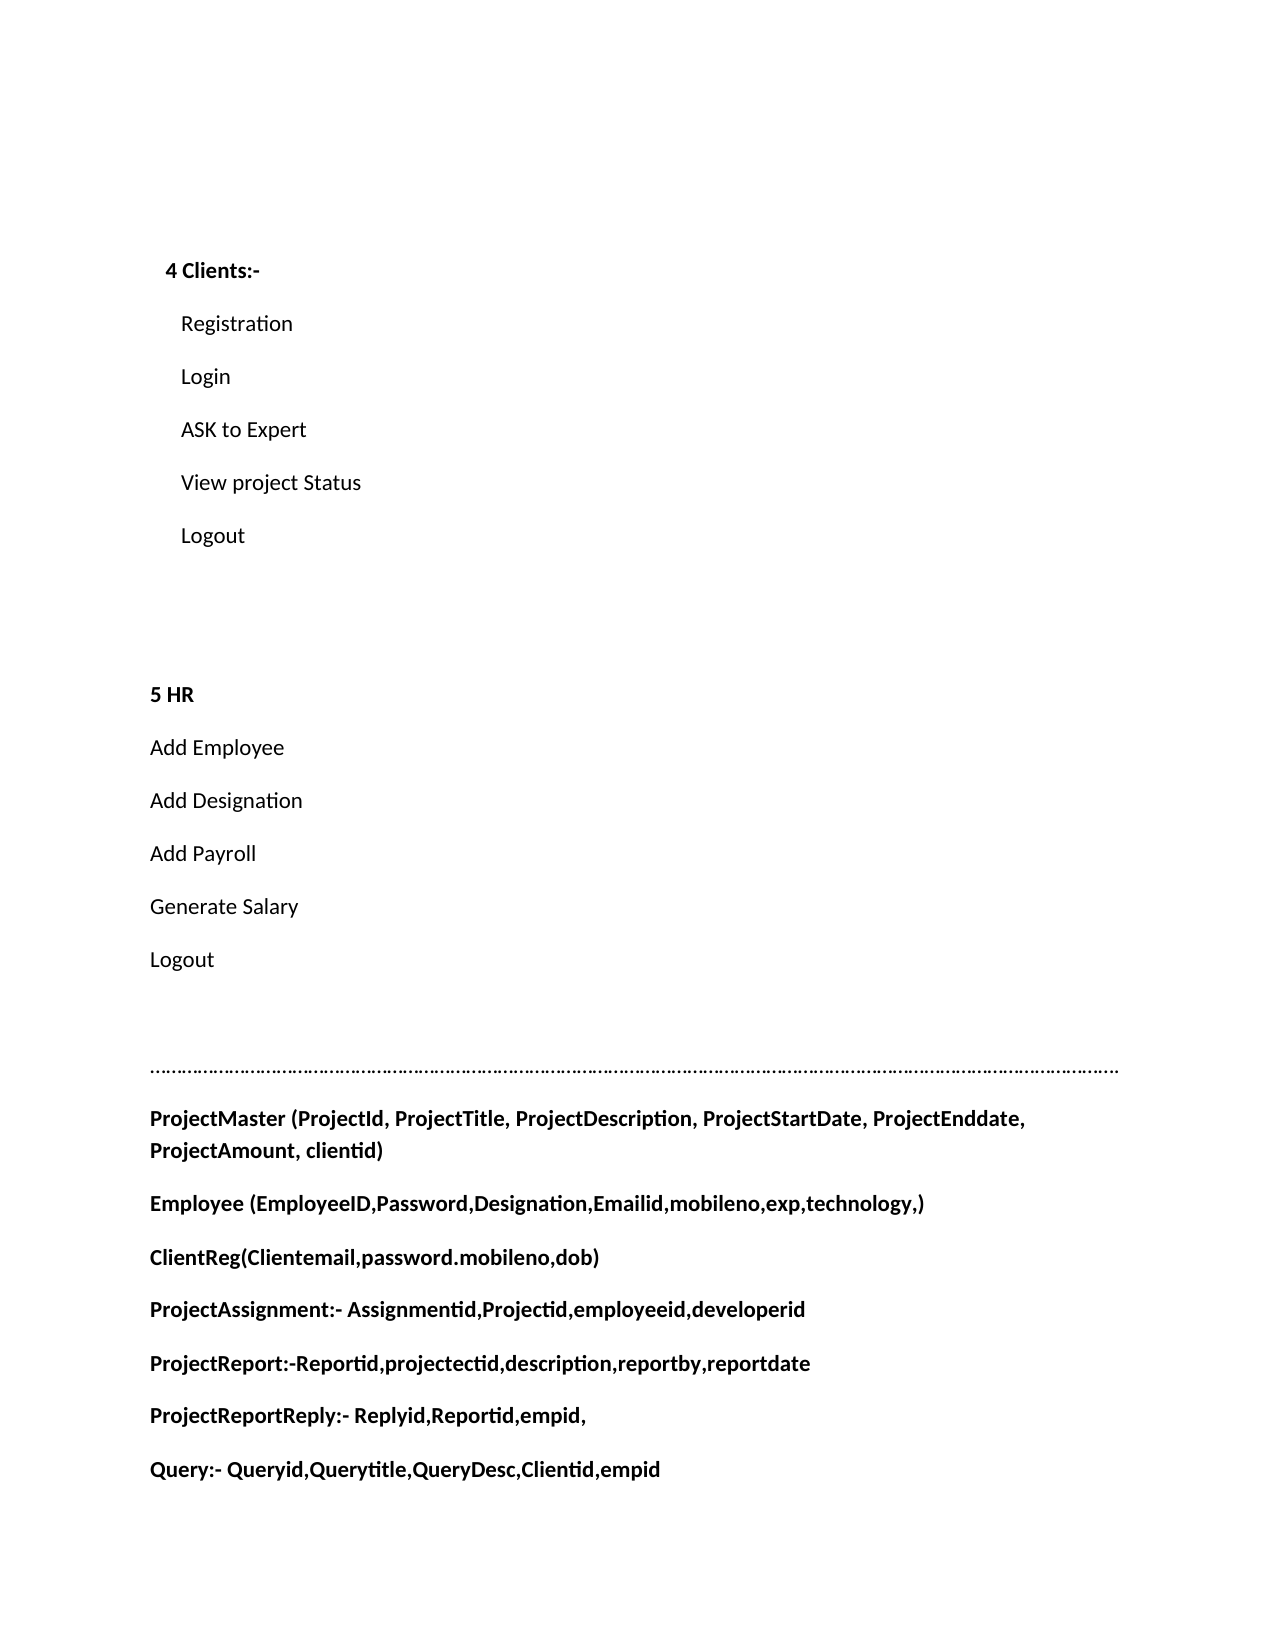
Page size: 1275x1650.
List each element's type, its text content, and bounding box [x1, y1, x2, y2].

text Generate Salary [150, 892, 1125, 920]
text View project Status [150, 468, 1125, 496]
text Add Payroll [150, 839, 1125, 867]
text ProjectReport:-Reportid,projectectid,description,reportby,reportdate [150, 1349, 1125, 1377]
text Registration [150, 309, 1125, 337]
text ProjectMaster (ProjectId, ProjectTitle, ProjectDescription, ProjectStartDate, ProjectEnddate, ProjectAmount, clientid) [150, 1104, 1125, 1164]
text ProjectAssignment:- Assignmentid,Projectid,employeeid,developerid [150, 1296, 1125, 1324]
text Employee (EmployeeID,Password,Designation,Emailid,mobileno,exp,technology,) [150, 1189, 1125, 1218]
text Add Designation [150, 786, 1125, 814]
text ProjectReportReply:- Replyid,Reportid,empid, [150, 1402, 1125, 1430]
text ClientReg(Clientemail,password.mobileno,dob) [150, 1243, 1125, 1271]
text ASK to Expert [150, 415, 1125, 443]
text Logout [150, 521, 1125, 549]
text 5 HR [150, 680, 1125, 708]
text …………………………………………………………………………………………………………………………………………………………………. [150, 1051, 1125, 1079]
text Login [150, 362, 1125, 390]
text Logout [150, 945, 1125, 973]
text Add Employee [150, 733, 1125, 761]
text Query:- Queryid,Querytitle,QueryDesc,Clientid,empid [150, 1455, 1125, 1483]
text 4 Clients:- [150, 256, 1125, 284]
